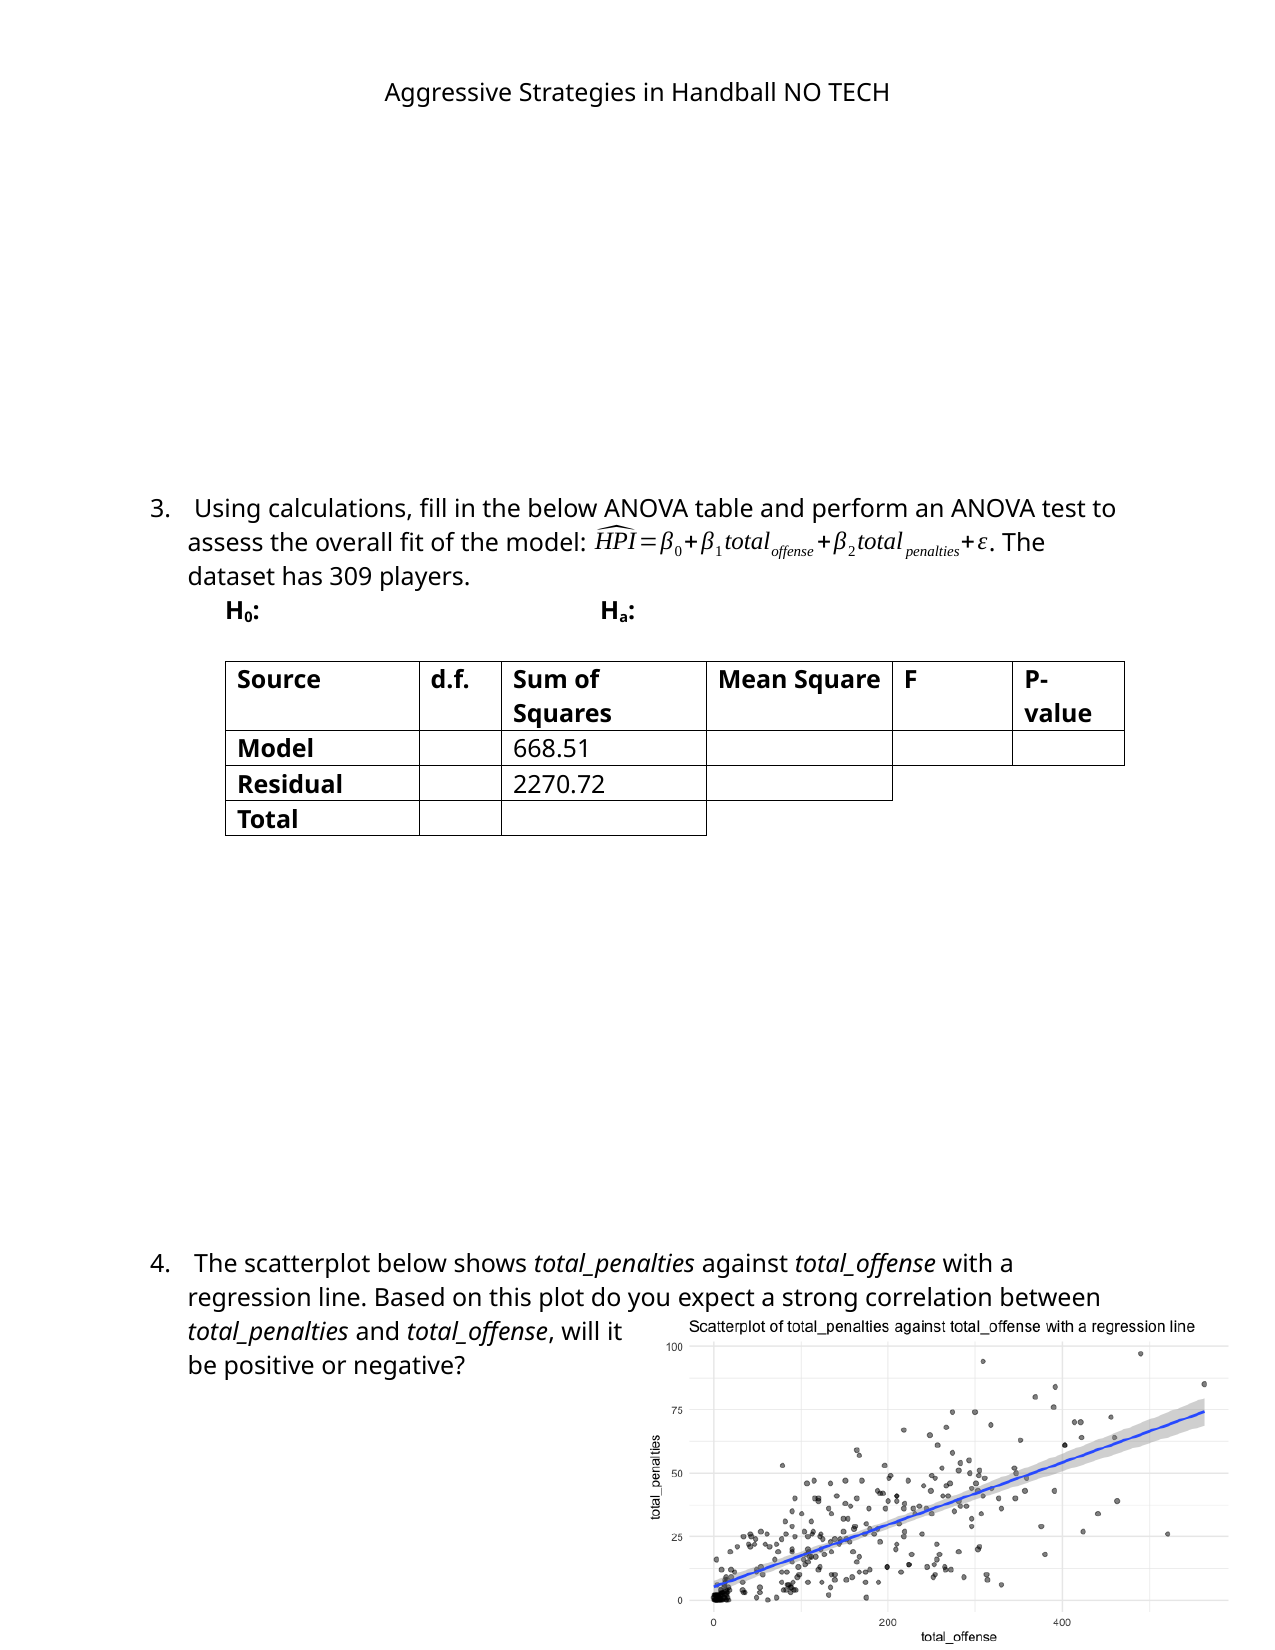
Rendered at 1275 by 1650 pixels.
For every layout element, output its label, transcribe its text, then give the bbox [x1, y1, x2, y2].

table_cell Residual [226, 766, 419, 800]
table_header d.f. [420, 662, 501, 730]
table_cell [707, 731, 892, 765]
table_cell [707, 766, 892, 800]
table_cell Model [226, 731, 419, 765]
table_cell 2270.72 [502, 766, 706, 800]
table_cell [502, 801, 706, 835]
table_cell Total [226, 801, 419, 835]
table_cell 668.51 [502, 731, 706, 765]
list H0: Ha: [225, 593, 1125, 627]
table_cell [420, 766, 501, 800]
list The scatterplot below shows total_penalties against total_offense with a regression line. Based on this plot do you expect a strong correlation between total_penalties and total_offense, will it be positive or negative? [150, 1245, 1125, 1381]
table_header Mean Square [707, 662, 892, 730]
table_cell [1013, 731, 1124, 765]
table_cell [420, 731, 501, 765]
table_header Source [226, 662, 419, 730]
table_header F [893, 662, 1012, 730]
list Using calculations, fill in the below ANOVA table and perform an ANOVA test to assess the overall fit of the model: . The dataset has 309 players. [150, 491, 1125, 593]
table_cell [893, 731, 1012, 765]
table_header Sum of Squares [502, 662, 706, 730]
table_cell [420, 801, 501, 835]
picture [643, 1314, 1231, 1648]
table_header P-value [1013, 662, 1124, 730]
